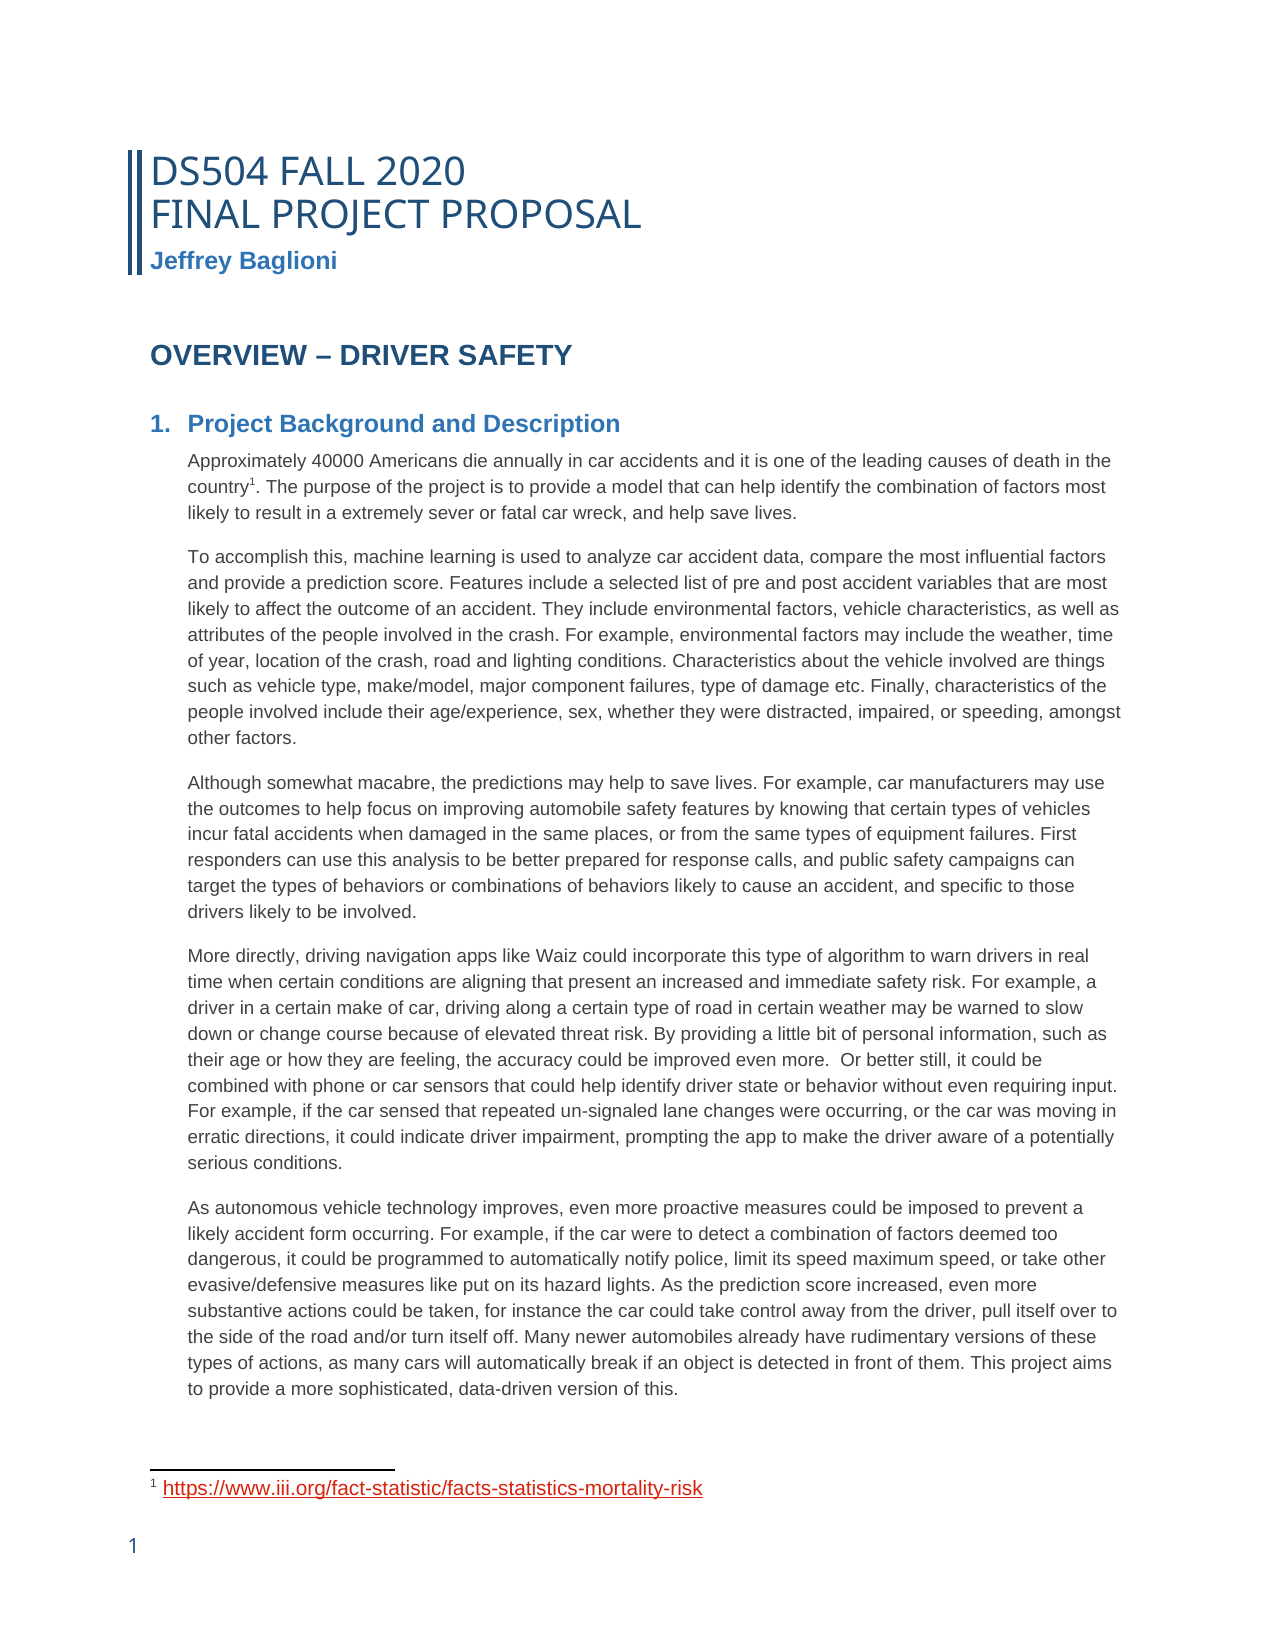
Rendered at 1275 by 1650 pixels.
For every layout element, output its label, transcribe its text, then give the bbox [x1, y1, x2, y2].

text To accomplish this, machine learning is used to analyze car accident data, compare the most influential factors and provide a prediction score. Features include a selected list of pre and post accident variables that are most likely to affect the outcome of an accident. They include environmental factors, vehicle characteristics, as well as attributes of the people involved in the crash. For example, environmental factors may include the weather, time of year, location of the crash, road and lighting conditions. Characteristics about the vehicle involved are things such as vehicle type, make/model, major component failures, type of damage etc. Finally, characteristics of the people involved include their age/experience, sex, whether they were distracted, impaired, or speeding, amongst other factors. [187, 546, 1125, 748]
title DS504 Fall 2020 Final Project Proposal [150, 150, 1125, 237]
text Although somewhat macabre, the predictions may help to save lives. For example, car manufacturers may use the outcomes to help focus on improving automobile safety features by knowing that certain types of vehicles incur fatal accidents when damaged in the same places, or from the same types of equipment failures. First responders can use this analysis to be better prepared for response calls, and public safety campaigns can target the types of behaviors or combinations of behaviors likely to cause an accident, and specific to those drivers likely to be involved. [187, 771, 1125, 922]
subtitle Jeffrey Baglioni [142, 246, 1125, 275]
text As autonomous vehicle technology improves, even more proactive measures could be imposed to prevent a likely accident form occurring. For example, if the car were to detect a combination of factors deemed too dangerous, it could be programmed to automatically notify police, limit its speed maximum speed, or take other evasive/defensive measures like put on its hazard lights. As the prediction score increased, even more substantive actions could be taken, for instance the car could take control away from the driver, pull itself over to the side of the road and/or turn itself off. Many newer automobiles already have rudimentary versions of these types of actions, as many cars will automatically break if an object is detected in front of them. This project aims to provide a more sophisticated, data-driven version of this. [187, 1196, 1125, 1399]
subtitle – Driver safety [150, 337, 1125, 371]
text Approximately 40000 Americans die annually in car accidents and it is one of the leading causes of death in the country. The purpose of the project is to provide a model that can help identify the combination of factors most likely to result in a extremely sever or fatal car wreck, and help save lives. [187, 450, 1125, 523]
text More directly, driving navigation apps like Waiz could incorporate this type of algorithm to warn drivers in real time when certain conditions are aligning that present an increased and immediate safety risk. For example, a driver in a certain make of car, driving along a certain type of road in certain weather may be warned to slow down or change course because of elevated threat risk. By providing a little bit of personal information, such as their age or how they are feeling, the accuracy could be improved even more. Or better still, it could be combined with phone or car sensors that could help identify driver state or behavior without even requiring input. For example, if the car sensed that repeated un-signaled lane changes were occurring, or the car was moving in erratic directions, it could indicate driver impairment, prompting the app to make the driver aware of a potentially serious conditions. [187, 945, 1125, 1173]
